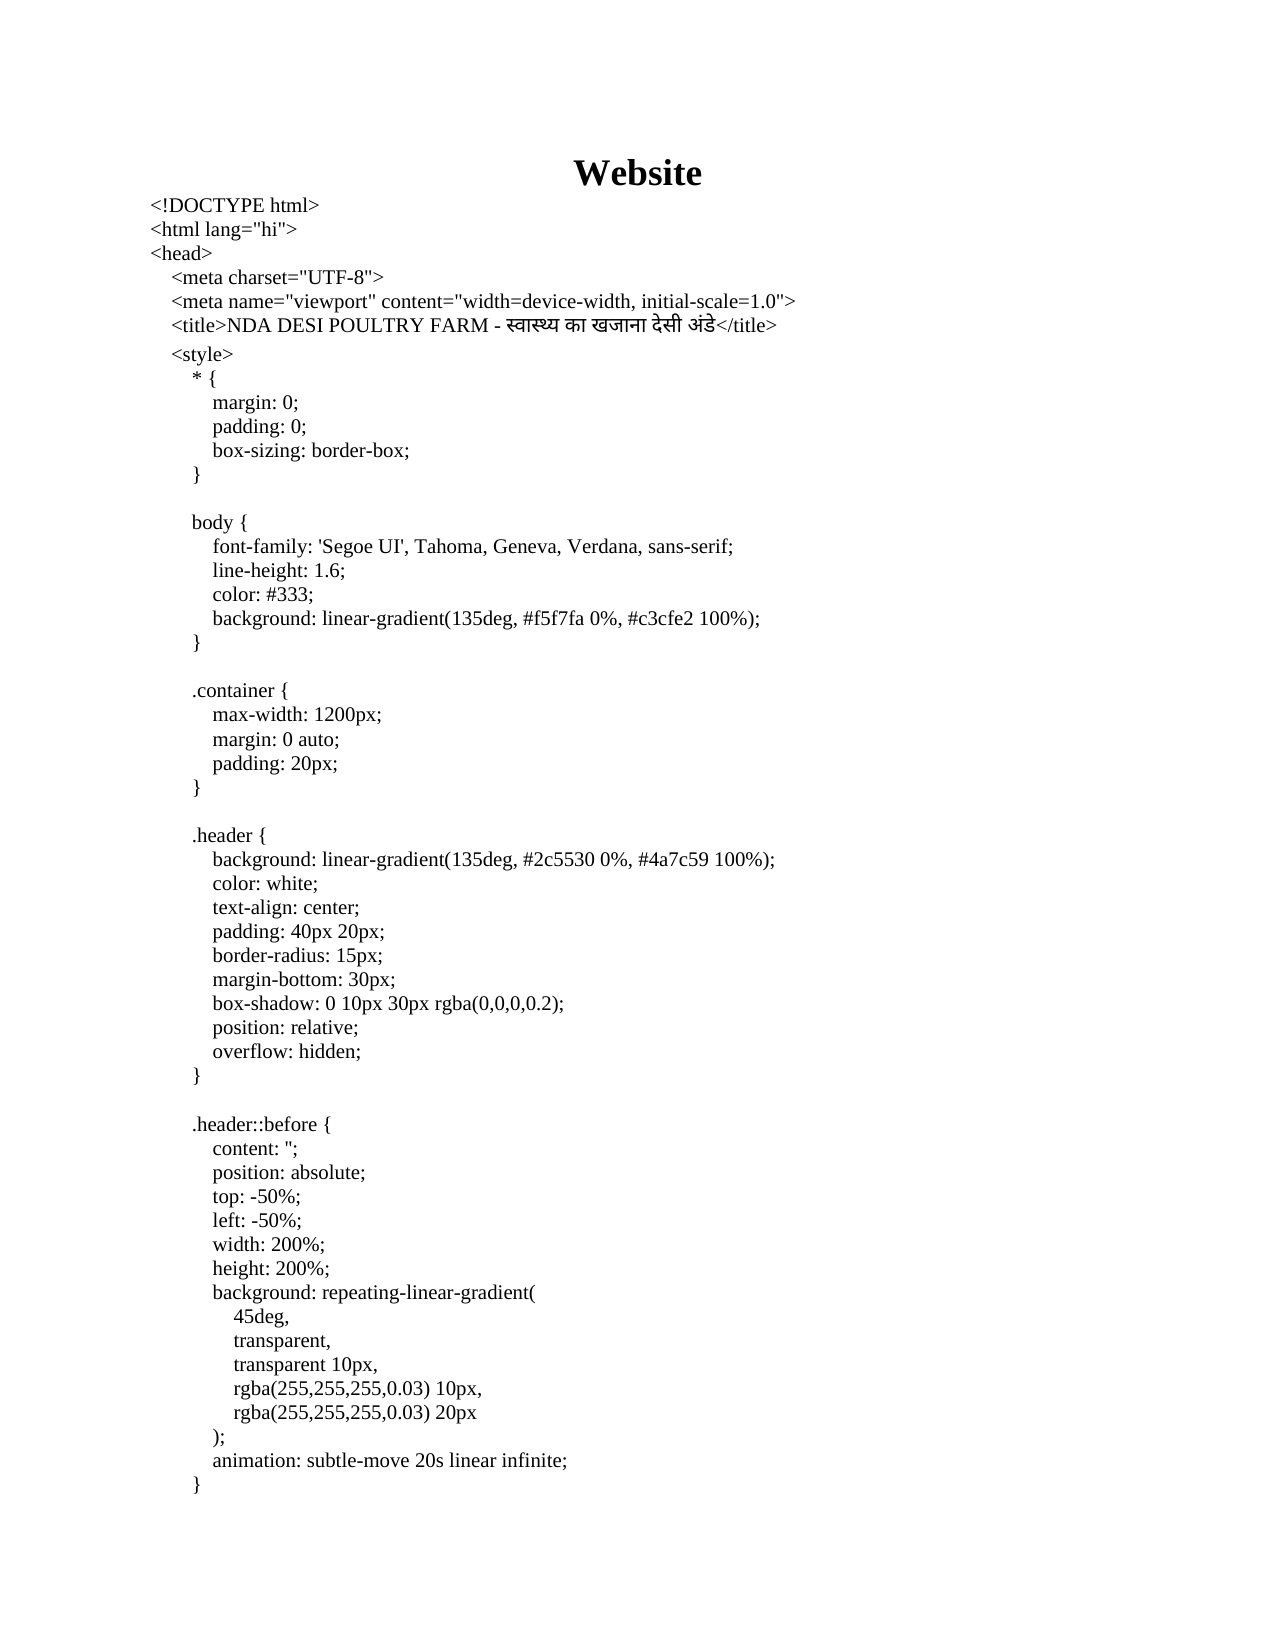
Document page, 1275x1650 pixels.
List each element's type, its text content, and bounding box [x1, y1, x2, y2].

text position: absolute; [150, 1159, 1125, 1184]
text color: white; [150, 871, 1125, 895]
text padding: 20px; [150, 751, 1125, 774]
text color: #333; [150, 582, 1125, 606]
text body { [150, 510, 1125, 534]
text .header { [150, 823, 1125, 847]
text width: 200%; [150, 1232, 1125, 1256]
text Website [150, 150, 1125, 193]
text padding: 40px 20px; [150, 919, 1125, 943]
text <meta charset="UTF-8"> [150, 265, 1125, 289]
text font-family: 'Segoe UI', Tahoma, Geneva, Verdana, sans-serif; [150, 534, 1125, 558]
text rgba(255,255,255,0.03) 10px, [150, 1376, 1125, 1400]
text margin: 0 auto; [150, 726, 1125, 751]
text margin: 0; [150, 389, 1125, 414]
text * { [150, 366, 1125, 389]
text } [150, 774, 1125, 799]
text left: -50%; [150, 1208, 1125, 1232]
text ); [150, 1424, 1125, 1448]
text text-align: center; [150, 895, 1125, 919]
text animation: subtle-move 20s linear infinite; [150, 1448, 1125, 1472]
text 45deg, [150, 1304, 1125, 1328]
text content: ''; [150, 1136, 1125, 1159]
text top: -50%; [150, 1184, 1125, 1208]
text <head> [150, 241, 1125, 265]
text transparent, [150, 1328, 1125, 1352]
text transparent 10px, [150, 1352, 1125, 1376]
text border-radius: 15px; [150, 943, 1125, 967]
text <style> [150, 341, 1125, 366]
text margin-bottom: 30px; [150, 967, 1125, 991]
text } [150, 630, 1125, 654]
text background: repeating-linear-gradient( [150, 1280, 1125, 1304]
text background: linear-gradient(135deg, #f5f7fa 0%, #c3cfe2 100%); [150, 606, 1125, 630]
text line-height: 1.6; [150, 558, 1125, 582]
text <title>NDA DESI POULTRY FARM - स्वास्थ्य का खजाना देसी अंडे</title> [150, 313, 1125, 341]
text <meta name="viewport" content="width=device-width, initial-scale=1.0"> [150, 289, 1125, 313]
text padding: 0; [150, 414, 1125, 438]
text max-width: 1200px; [150, 702, 1125, 726]
text background: linear-gradient(135deg, #2c5530 0%, #4a7c59 100%); [150, 847, 1125, 871]
text overflow: hidden; [150, 1039, 1125, 1063]
text rgba(255,255,255,0.03) 20px [150, 1400, 1125, 1424]
text box-shadow: 0 10px 30px rgba(0,0,0,0.2); [150, 991, 1125, 1015]
text } [150, 1472, 1125, 1496]
text <html lang="hi"> [150, 217, 1125, 241]
text <!DOCTYPE html> [150, 193, 1125, 217]
text .container { [150, 678, 1125, 702]
text height: 200%; [150, 1256, 1125, 1280]
text .header::before { [150, 1111, 1125, 1136]
text position: relative; [150, 1015, 1125, 1039]
text } [150, 1063, 1125, 1087]
text box-sizing: border-box; [150, 438, 1125, 462]
text } [150, 462, 1125, 486]
